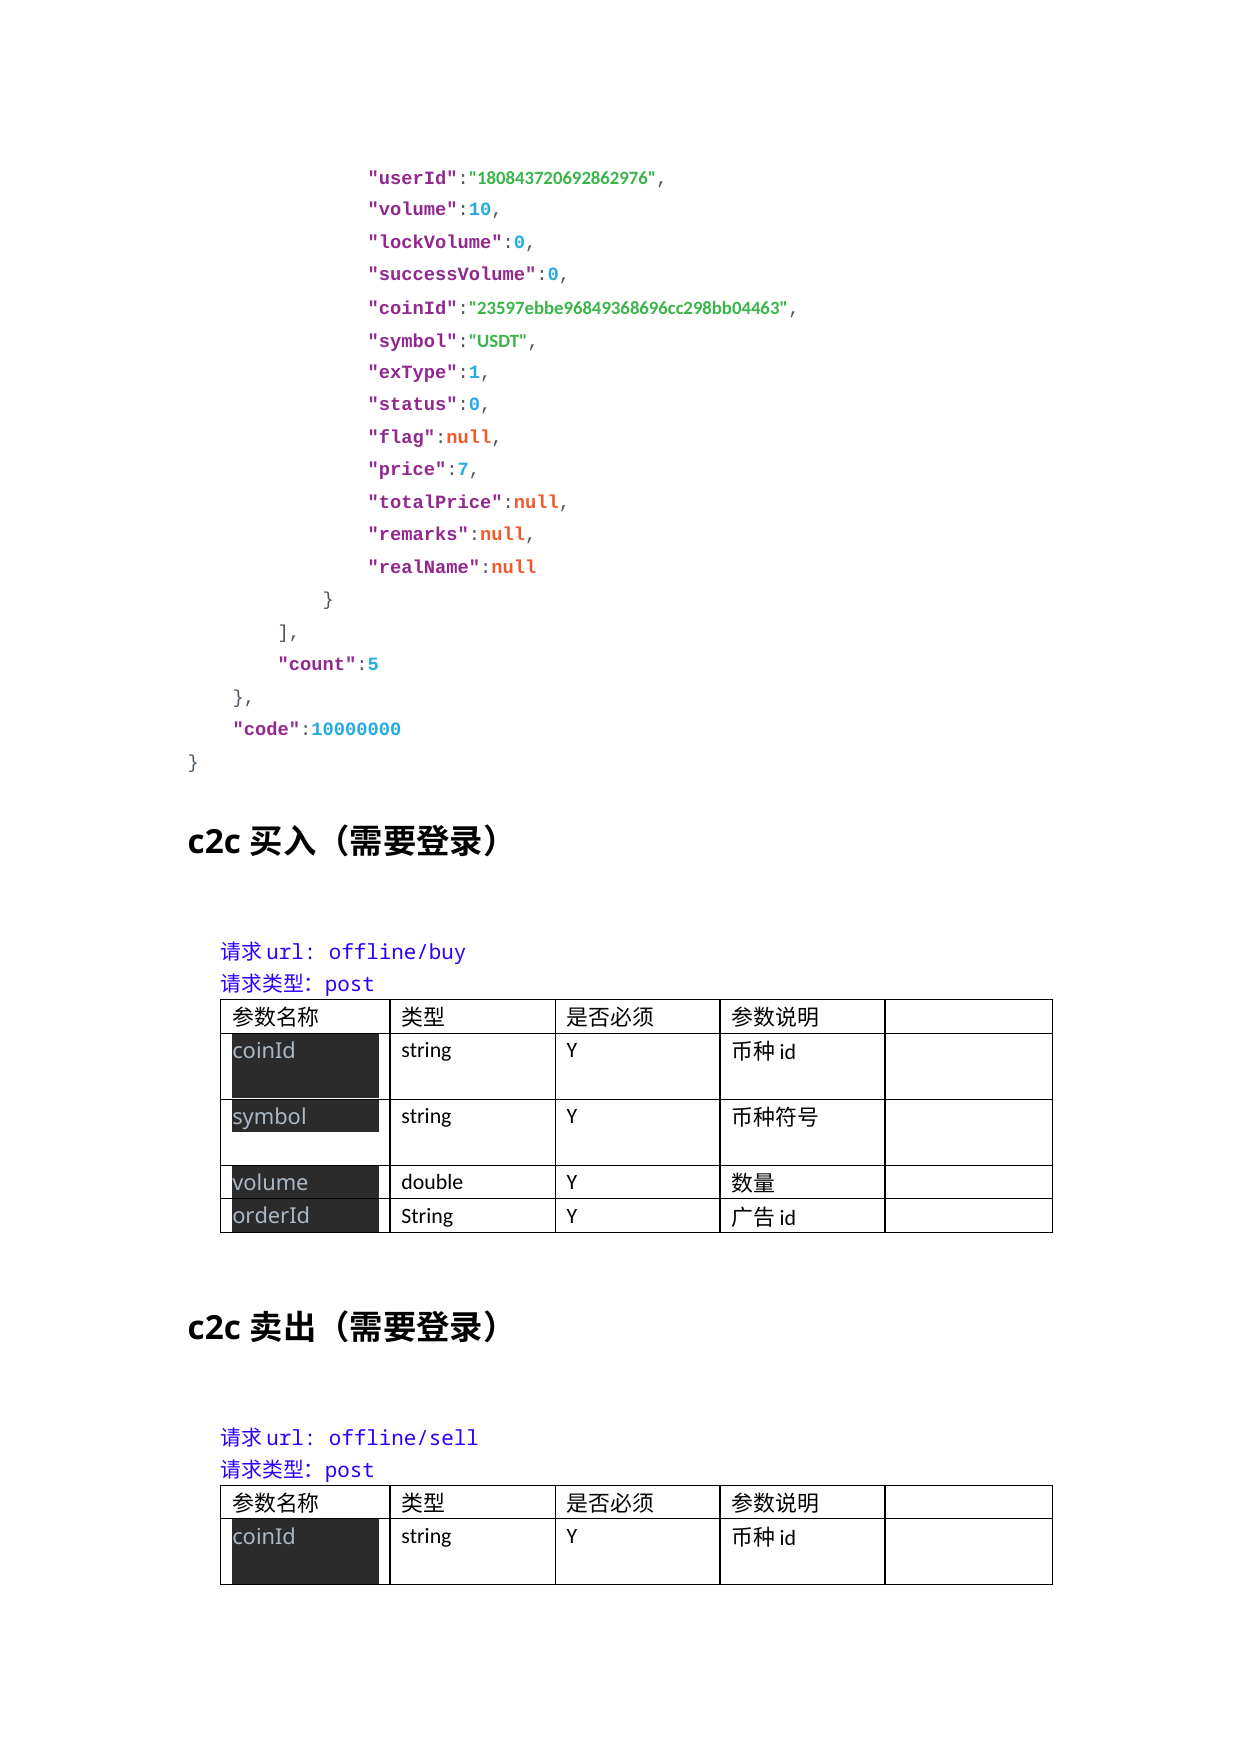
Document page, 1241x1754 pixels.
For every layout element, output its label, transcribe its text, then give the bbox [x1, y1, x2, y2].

table_cell [886, 1034, 1052, 1098]
table_cell string [391, 1100, 555, 1164]
table_cell 数量 [721, 1166, 884, 1198]
table_header 参数说明 [721, 1486, 884, 1518]
table_cell 广告id [721, 1199, 884, 1232]
table_cell 币种符号 [721, 1100, 884, 1164]
table_cell Y [556, 1166, 719, 1198]
subtitle c2c 卖出（需要登录） [187, 1292, 1053, 1357]
list 请求url: offline/sell [220, 1420, 1053, 1452]
subtitle c2c 买入（需要登录） [187, 807, 1053, 872]
table_cell [886, 1519, 1052, 1584]
list 请求url: offline/buy [220, 934, 1053, 966]
table_header 是否必须 [556, 1486, 719, 1518]
list 请求类型：post [220, 966, 1053, 999]
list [187, 162, 1053, 779]
table_cell double [391, 1166, 555, 1198]
table_cell [886, 1199, 1052, 1232]
table_cell Y [556, 1199, 719, 1232]
table_header 是否必须 [556, 1000, 719, 1032]
table_header 参数名称 [221, 1000, 389, 1032]
table_header 类型 [391, 1000, 555, 1032]
table_header 参数说明 [721, 1000, 884, 1032]
table_cell string [391, 1519, 555, 1584]
table_cell String [391, 1199, 555, 1232]
table_cell Y [556, 1034, 719, 1098]
table_cell Y [556, 1519, 719, 1584]
table_header [886, 1486, 1052, 1518]
table_cell Y [556, 1100, 719, 1164]
table_cell [886, 1100, 1052, 1164]
list 请求类型：post [220, 1452, 1053, 1485]
table_cell [886, 1166, 1052, 1198]
table_header [886, 1000, 1052, 1032]
table_cell string [391, 1034, 555, 1098]
table_cell symbol [221, 1100, 389, 1164]
table_header 参数名称 [221, 1486, 389, 1518]
table_header 类型 [391, 1486, 555, 1518]
table_cell 币种id [721, 1034, 884, 1098]
table_cell 币种id [721, 1519, 884, 1584]
